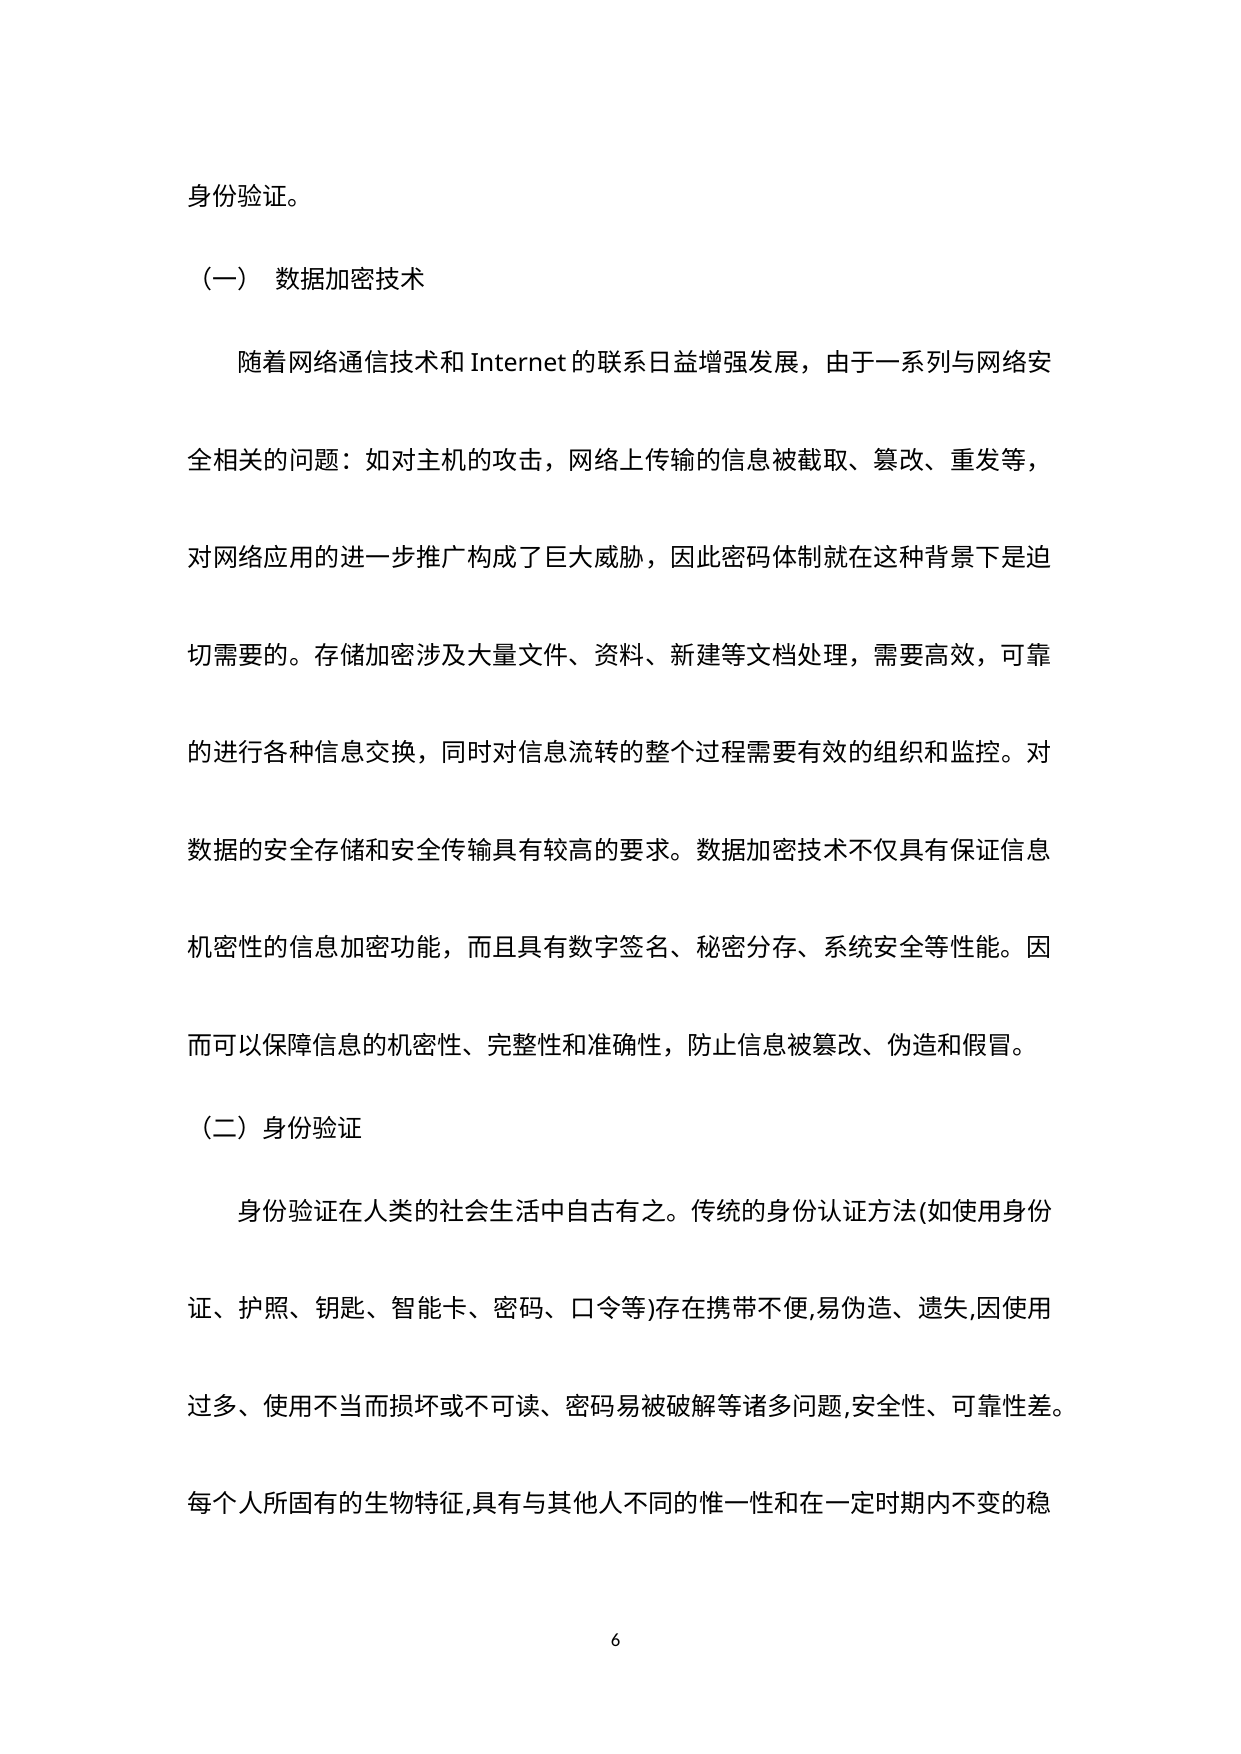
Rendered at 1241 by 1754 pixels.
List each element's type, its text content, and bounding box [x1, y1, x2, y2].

list 数据加密技术 [187, 245, 1053, 310]
text 随着网络通信技术和Internet的联系日益增强发展，由于一系列与网络安全相关的问题：如对主机的攻击，网络上传输的信息被截取、篡改、重发等，对网络应用的进一步推广构成了巨大威胁，因此密码体制就在这种背景下是迫切需要的。存储加密涉及大量文件、资料、新建等文档处理，需要高效，可靠的进行各种信息交换，同时对信息流转的整个过程需要有效的组织和监控。对数据的安全存储和安全传输具有较高的要求。数据加密技术不仅具有保证信息机密性的信息加密功能，而且具有数字签名、秘密分存、系统安全等性能。因而可以保障信息的机密性、完整性和准确性，防止信息被篡改、伪造和假冒。 [187, 328, 1053, 1076]
text （二）身份验证 [187, 1094, 1053, 1159]
